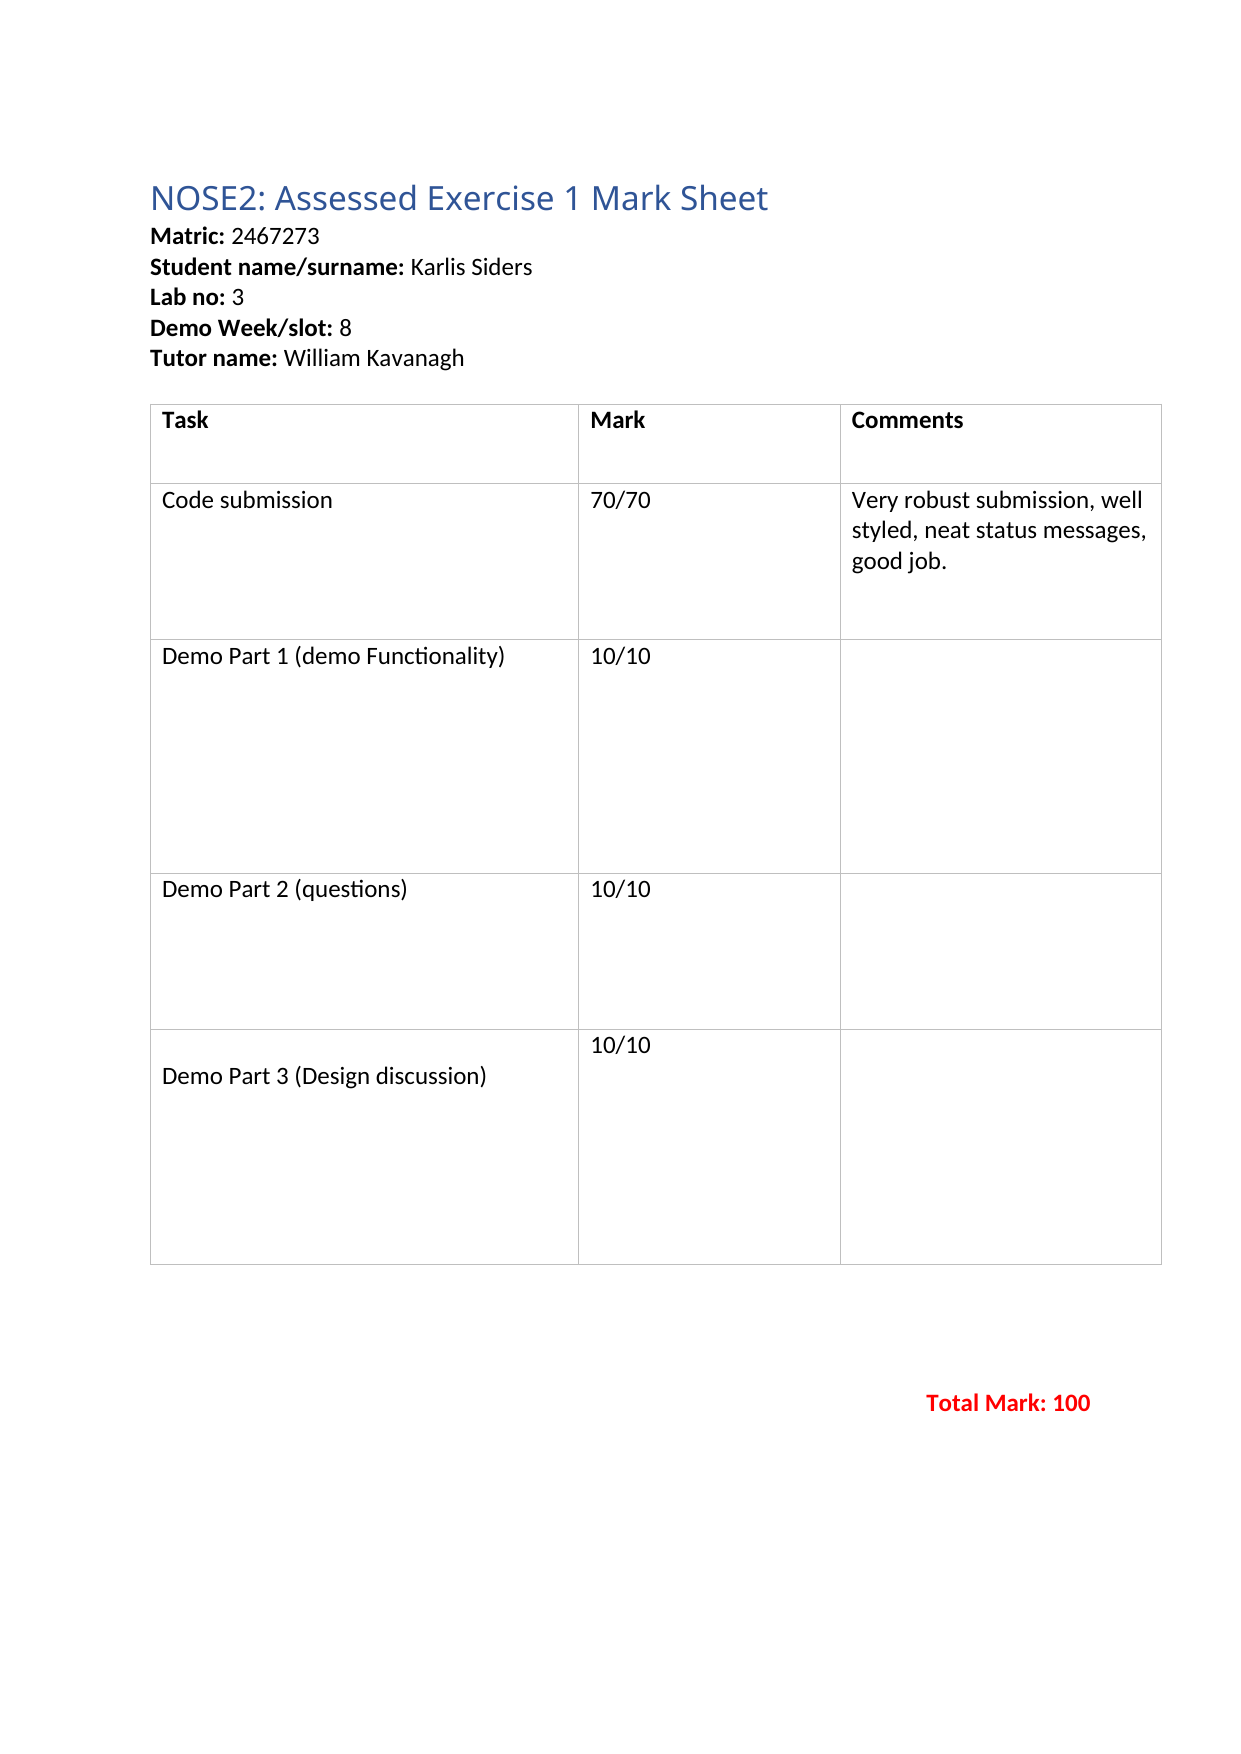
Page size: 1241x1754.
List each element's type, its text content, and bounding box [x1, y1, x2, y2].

table_cell 10/10 [579, 640, 840, 872]
table_cell Code submission [151, 484, 578, 639]
table_cell Demo Part 2 (questions) [151, 874, 578, 1029]
table_cell Very robust submission, well styled, neat status messages, good job. [841, 484, 1161, 639]
text Matric: 2467273 [150, 220, 1090, 251]
table_cell [841, 640, 1161, 872]
table_cell Demo Part 1 (demo Functionality) [151, 640, 578, 872]
text Student name/surname: Karlis Siders [150, 251, 1090, 281]
table_cell [841, 1030, 1161, 1264]
text Lab no: 3 [150, 281, 1090, 312]
table_cell 70/70 [579, 484, 840, 639]
subtitle NOSE2: Assessed Exercise 1 Mark Sheet [150, 175, 1090, 220]
text Total Mark: 100 [150, 1387, 1090, 1418]
table_cell Demo Part 3 (Design discussion) [151, 1030, 578, 1264]
table_cell 10/10 [579, 1030, 840, 1264]
table_cell 10/10 [579, 874, 840, 1029]
table_header Task [151, 405, 578, 483]
text Tutor name: William Kavanagh [150, 342, 1090, 373]
table_cell [841, 874, 1161, 1029]
table_header Comments [841, 405, 1161, 483]
table_header Mark [579, 405, 840, 483]
text Demo Week/slot: 8 [150, 312, 1090, 342]
